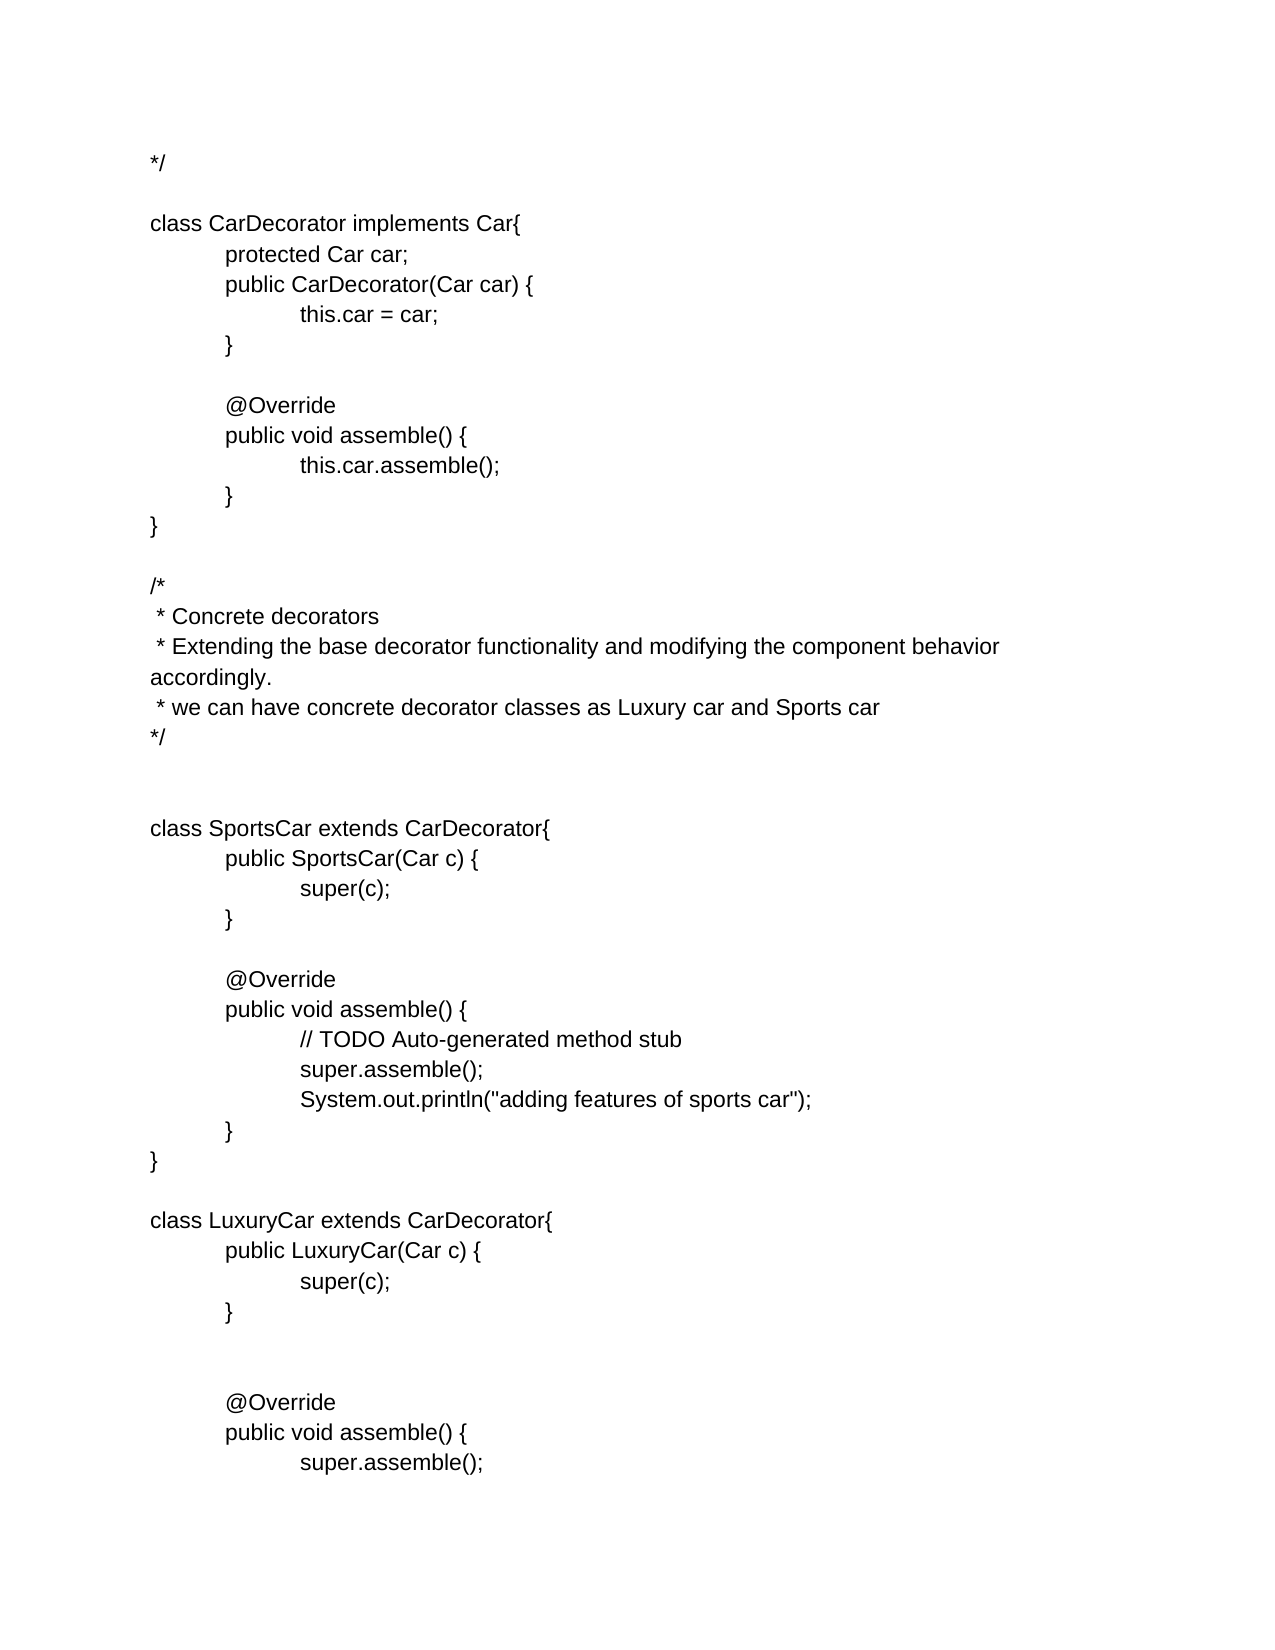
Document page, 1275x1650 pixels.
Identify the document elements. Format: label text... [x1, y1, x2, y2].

text @Override [150, 966, 1125, 992]
text /* [150, 573, 1125, 599]
text this.car.assemble(); [150, 452, 1125, 478]
text public CarDecorator(Car car) { [150, 271, 1125, 297]
text } [150, 1117, 1125, 1143]
text } [150, 1147, 1125, 1173]
text public void assemble() { [150, 996, 1125, 1022]
text class SportsCar extends CarDecorator{ [150, 814, 1125, 841]
text class LuxuryCar extends CarDecorator{ [150, 1207, 1125, 1234]
text } [150, 1298, 1125, 1324]
text super(c); [150, 1268, 1125, 1294]
text */ [150, 724, 1125, 750]
text super.assemble(); [150, 1056, 1125, 1083]
text public SportsCar(Car c) { [150, 845, 1125, 871]
text super.assemble(); [150, 1449, 1125, 1475]
text @Override [150, 392, 1125, 418]
text this.car = car; [150, 301, 1125, 327]
text public void assemble() { [150, 422, 1125, 448]
text } [150, 905, 1125, 932]
text super(c); [150, 875, 1125, 901]
text } [150, 482, 1125, 509]
text * Concrete decorators [150, 603, 1125, 629]
text public LuxuryCar(Car c) { [150, 1237, 1125, 1264]
text class CarDecorator implements Car{ [150, 210, 1125, 237]
text * we can have concrete decorator classes as Luxury car and Sports car [150, 694, 1125, 720]
text // TODO Auto-generated method stub [150, 1026, 1125, 1052]
text */ [150, 150, 1125, 176]
text protected Car car; [150, 241, 1125, 267]
text public void assemble() { [150, 1419, 1125, 1445]
text } [150, 512, 1125, 539]
text System.out.println("adding features of sports car"); [150, 1086, 1125, 1113]
text * Extending the base decorator functionality and modifying the component behavior accordingly. [150, 633, 1125, 690]
text } [150, 331, 1125, 358]
text @Override [150, 1388, 1125, 1415]
